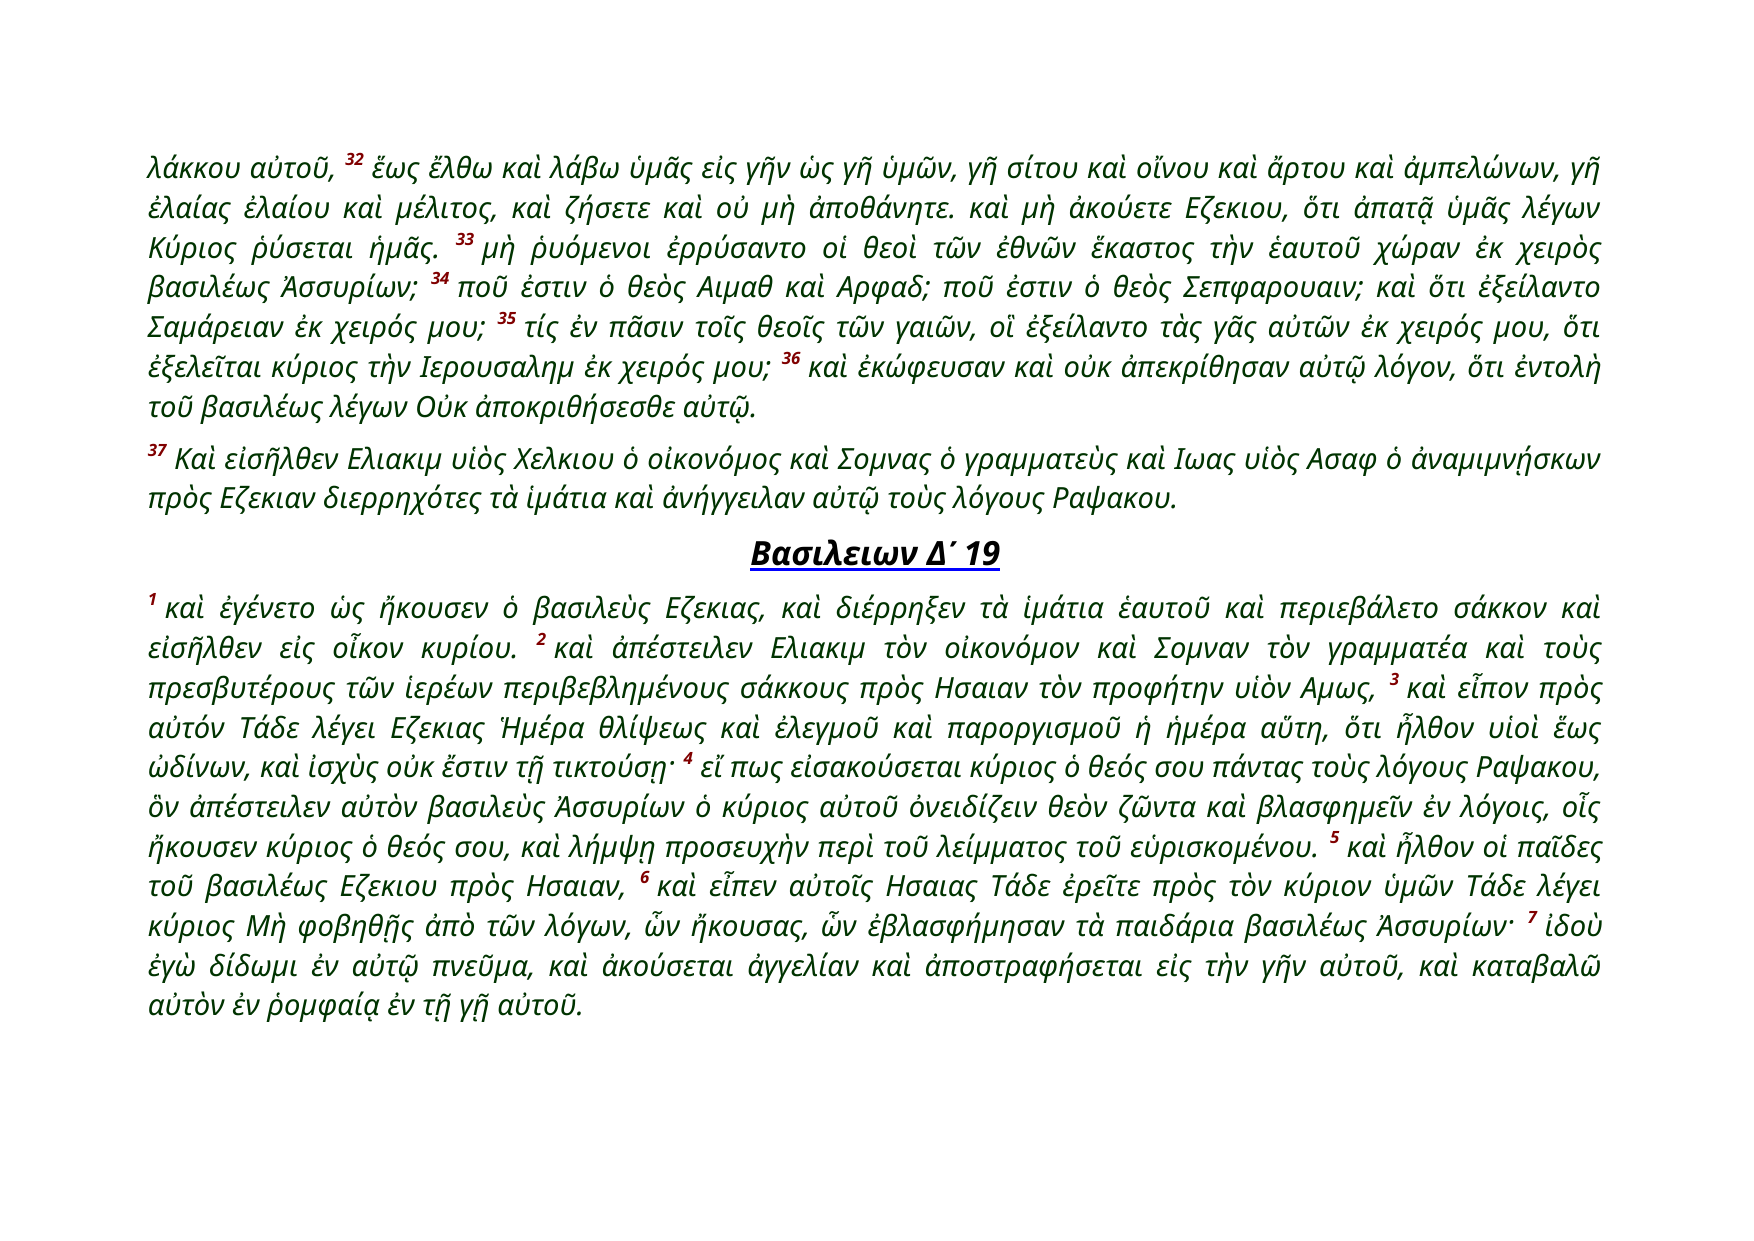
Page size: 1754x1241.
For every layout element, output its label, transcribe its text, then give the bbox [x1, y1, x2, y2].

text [148, 148, 1606, 426]
text Βασιλειων Δʹ 19 [148, 530, 1606, 575]
text 37 Καὶ εἰσῆλθεν Ελιακιμ υἱὸς Χελκιου ὁ οἰκονόμος καὶ Σομνας ὁ γραμματεὺς καὶ Ιωας υἱὸς Ασαφ ὁ ἀναμιμνῄσκων πρὸς Εζεκιαν διερρηχότες τὰ ἱμάτια καὶ ἀνήγγειλαν αὐτῷ τοὺς λόγους Ραψακου. [148, 438, 1606, 517]
text 1 καὶ ἐγένετο ὡς ἤκουσεν ὁ βασιλεὺς Εζεκιας, καὶ διέρρηξεν τὰ ἱμάτια ἑαυτοῦ καὶ περιεβάλετο σάκκον καὶ εἰσῆλθεν εἰς οἶκον κυρίου. 2 καὶ ἀπέστειλεν Ελιακιμ τὸν οἰκονόμον καὶ Σομναν τὸν γραμματέα καὶ τοὺς πρεσβυτέρους τῶν ἱερέων περιβεβλημένους σάκκους πρὸς Ησαιαν τὸν προφήτην υἱὸν Αμως, 3 καὶ εἶπον πρὸς αὐτόν Τάδε λέγει Εζεκιας Ἡμέρα θλίψεως καὶ ἐλεγμοῦ καὶ παροργισμοῦ ἡ ἡμέρα αὕτη, ὅτι ἦλθον υἱοὶ ἕως ὠδίνων, καὶ ἰσχὺς οὐκ ἔστιν τῇ τικτούσῃ· 4 εἴ πως εἰσακούσεται κύριος ὁ θεός σου πάντας τοὺς λόγους Ραψακου, ὃν ἀπέστειλεν αὐτὸν βασιλεὺς Ἀσσυρίων ὁ κύριος αὐτοῦ ὀνειδίζειν θεὸν ζῶντα καὶ βλασφημεῖν ἐν λόγοις, οἷς ἤκουσεν κύριος ὁ θεός σου, καὶ λήμψῃ προσευχὴν περὶ τοῦ λείμματος τοῦ εὑρισκομένου. 5 καὶ ἦλθον οἱ παῖδες τοῦ βασιλέως Εζεκιου πρὸς Ησαιαν, 6 καὶ εἶπεν αὐτοῖς Ησαιας Τάδε ἐρεῖτε πρὸς τὸν κύριον ὑμῶν Τάδε λέγει κύριος Μὴ φοβηθῇς ἀπὸ τῶν λόγων, ὧν ἤκουσας, ὧν ἐβλασφήμησαν τὰ παιδάρια βασιλέως Ἀσσυρίων· 7 ἰδοὺ ἐγὼ δίδωμι ἐν αὐτῷ πνεῦμα, καὶ ἀκούσεται ἀγγελίαν καὶ ἀποστραφήσεται εἰς τὴν γῆν αὐτοῦ, καὶ καταβαλῶ αὐτὸν ἐν ῥομφαίᾳ ἐν τῇ γῇ αὐτοῦ. [148, 588, 1606, 1024]
